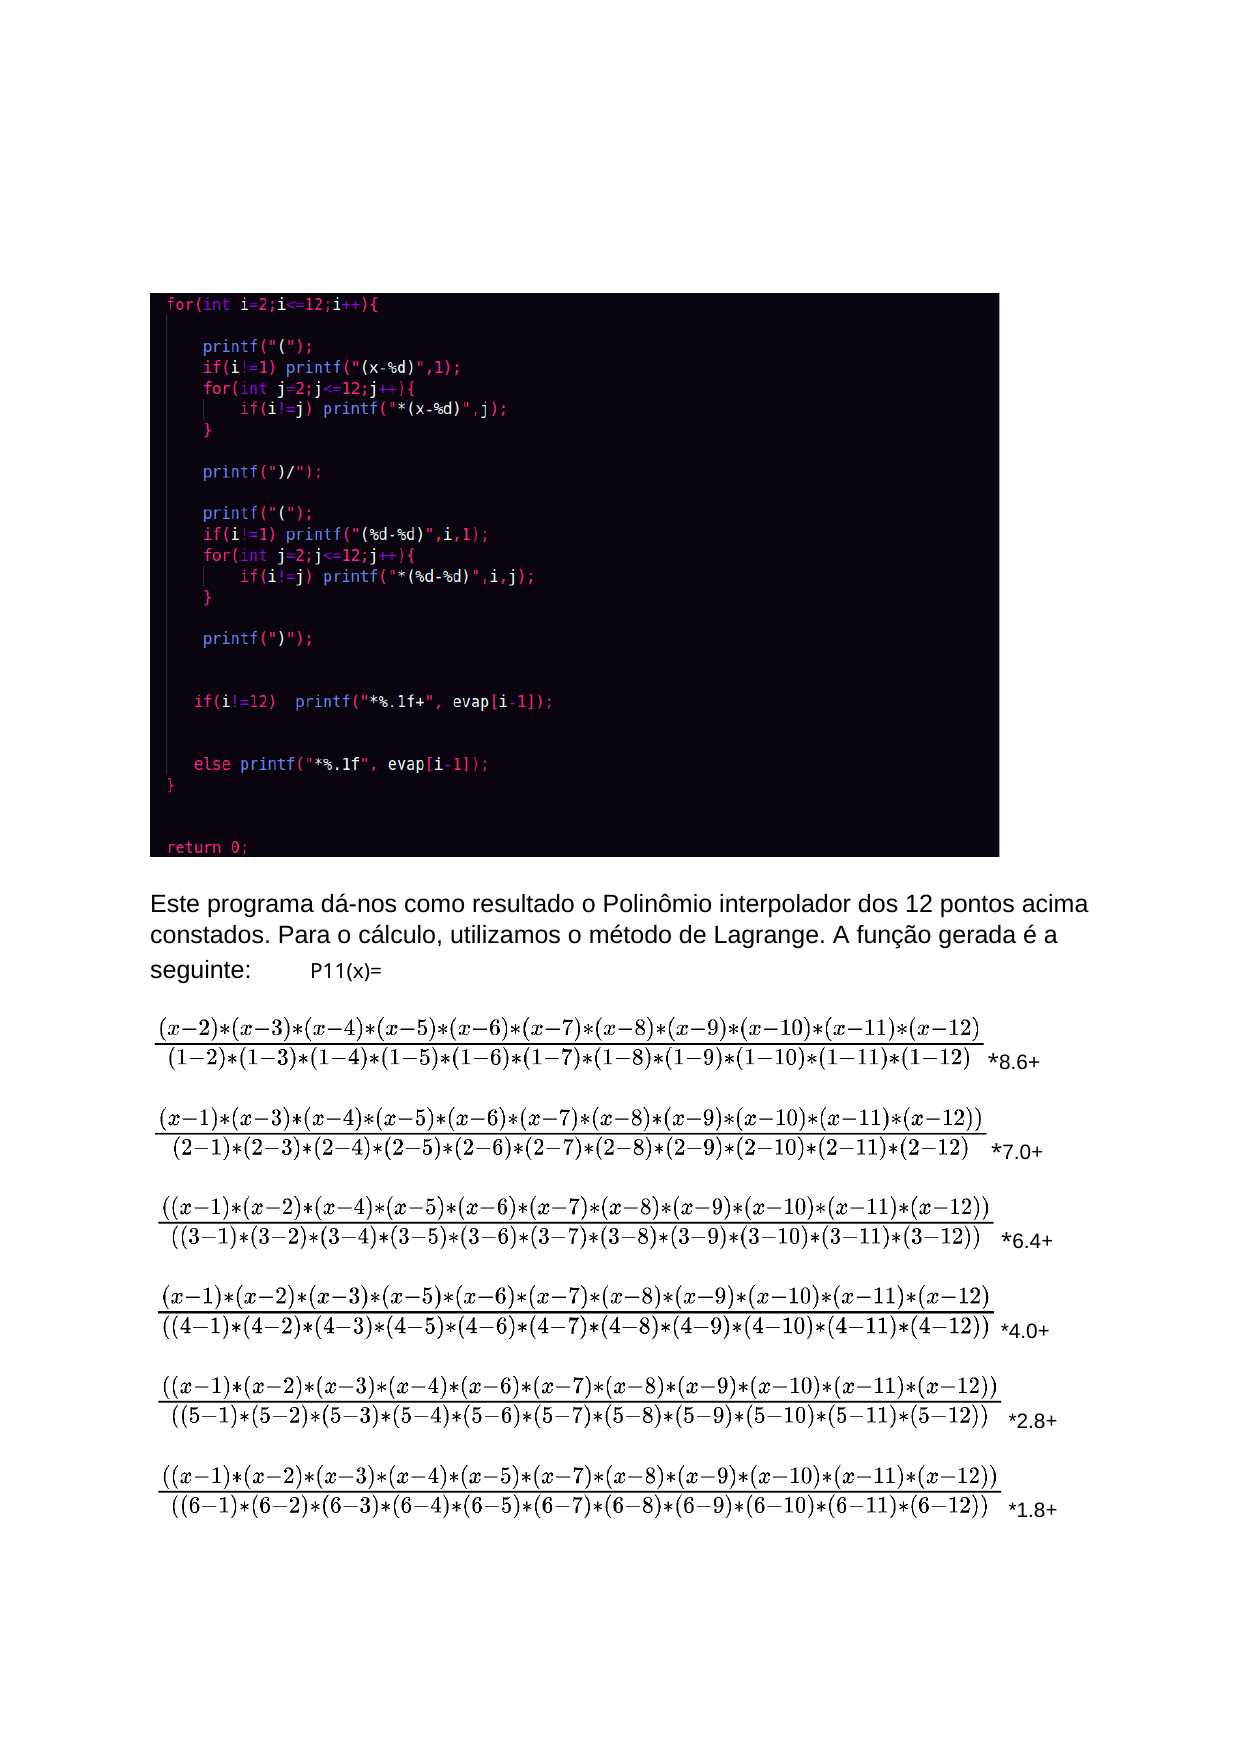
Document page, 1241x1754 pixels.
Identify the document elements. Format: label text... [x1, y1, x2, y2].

picture [150, 293, 1000, 857]
text Este programa dá-nos como resultado o Polinômio interpolador dos 12 pontos acima constados. Para o cálculo, utilizamos o método de Lagrange. A função gerada é a seguinte: P11(x)= [150, 889, 1090, 986]
picture [150, 1196, 1001, 1249]
picture [150, 1107, 991, 1160]
picture [150, 1465, 1009, 1518]
picture [150, 1017, 988, 1070]
picture [150, 1285, 1001, 1339]
picture [150, 1376, 1009, 1428]
